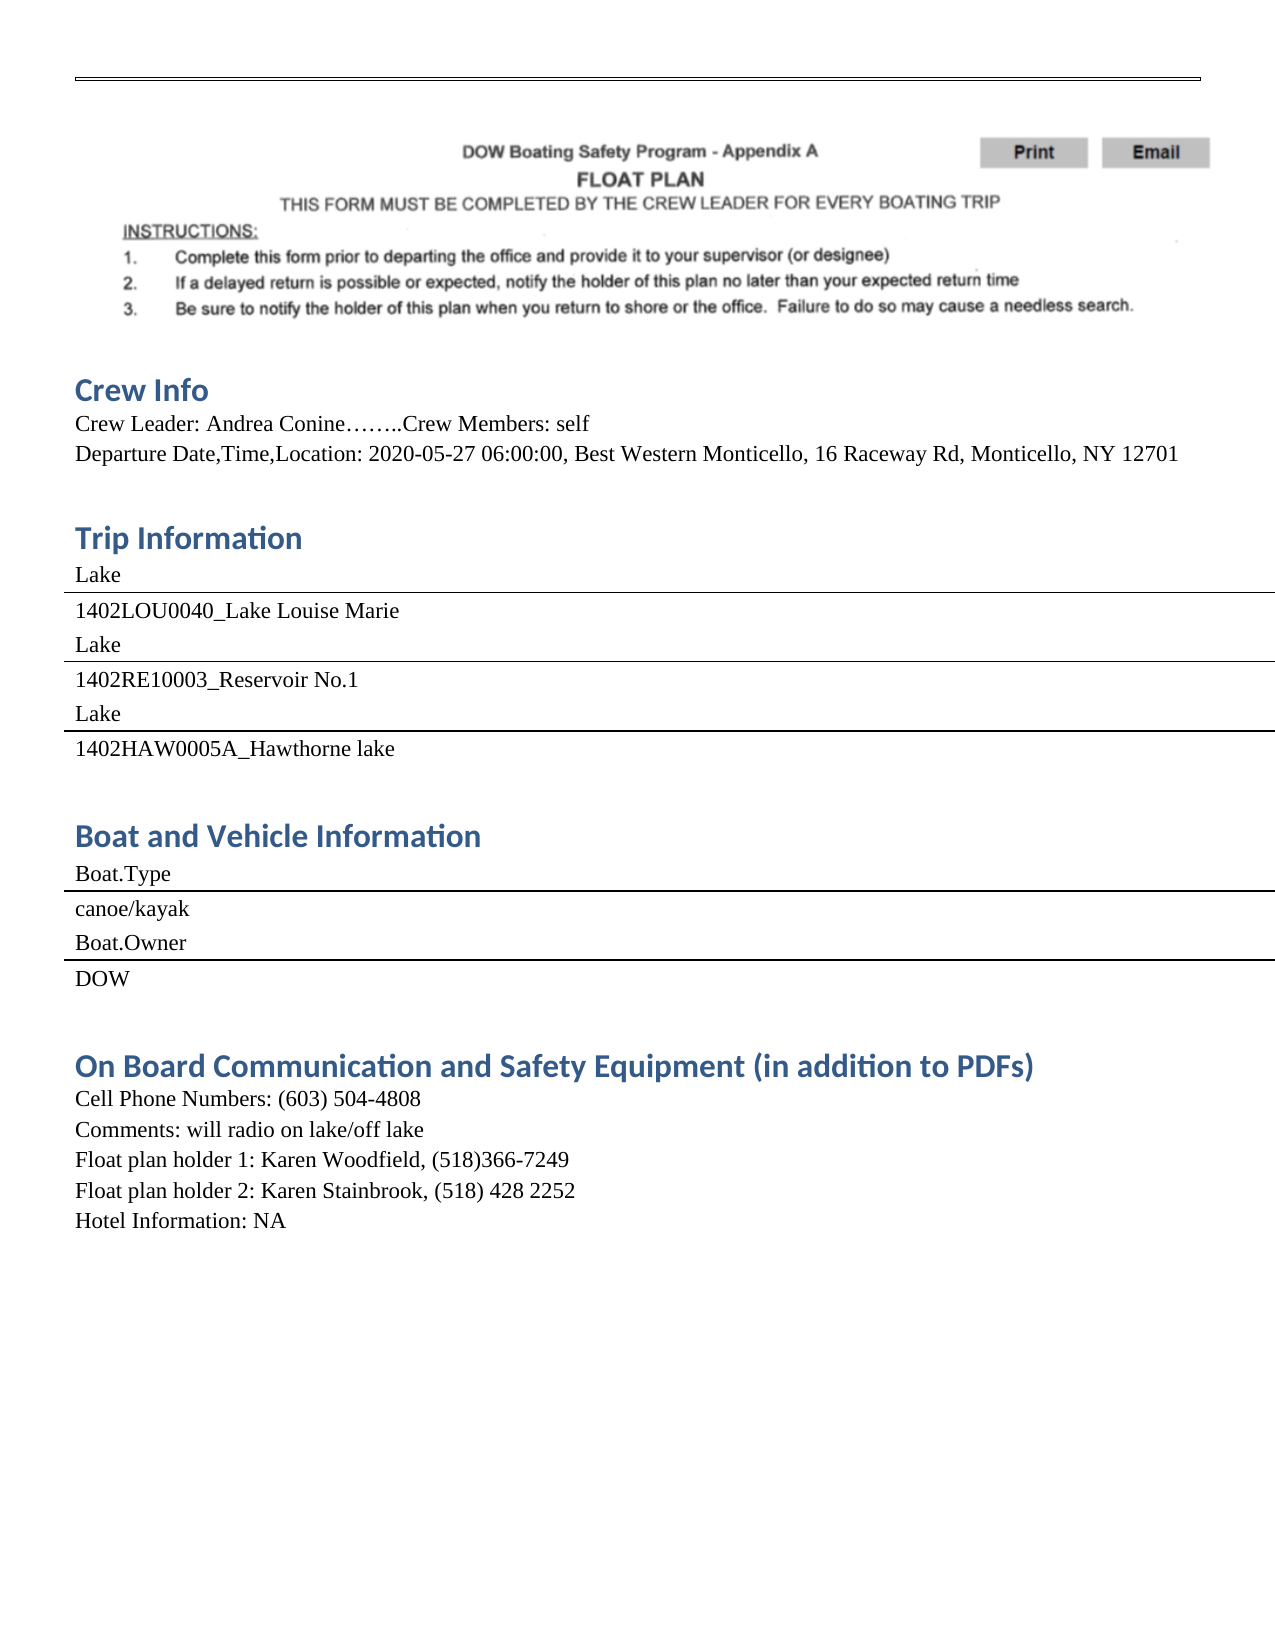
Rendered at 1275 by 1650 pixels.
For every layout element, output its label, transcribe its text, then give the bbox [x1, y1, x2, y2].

subtitle On Board Communication and Safety Equipment (in addition to PDFs) [75, 1045, 1200, 1085]
text Float plan holder 1: Karen Woodfield, (518)366-7249 [75, 1146, 1200, 1173]
table_header Lake [64, 696, 1275, 730]
table_cell canoe/kayak [64, 892, 1275, 925]
text Float plan holder 2: Karen Stainbrook, (518) 428 2252 [75, 1177, 1200, 1203]
table_cell 1402RE10003_Reservoir No.1 [64, 662, 1275, 696]
text Comments: will radio on lake/off lake [75, 1116, 1200, 1142]
subtitle Crew Info [75, 369, 1200, 410]
table_cell 1402HAW0005A_Hawthorne lake [64, 732, 1275, 765]
subtitle Boat and Vehicle Information [75, 815, 1200, 856]
table_cell 1402LOU0040_Lake Louise Marie [64, 593, 1275, 627]
table_header Boat.Owner [64, 925, 1275, 959]
table_header Boat.Type [64, 856, 1275, 890]
text Departure Date,Time,Location: 2020-05-27 06:00:00, Best Western Monticello, 16 Raceway Rd, Monticello, NY 12701 [75, 441, 1200, 467]
text Cell Phone Numbers: (603) 504-4808 [75, 1085, 1200, 1112]
table_header Lake [64, 627, 1275, 661]
text Hotel Information: NA [75, 1207, 1200, 1234]
picture [93, 126, 1219, 320]
text Crew Leader: Andrea Conine……..Crew Members: self [75, 410, 1200, 436]
table_cell DOW [64, 961, 1275, 995]
subtitle Trip Information [75, 517, 1200, 558]
table_header Lake [64, 558, 1275, 591]
